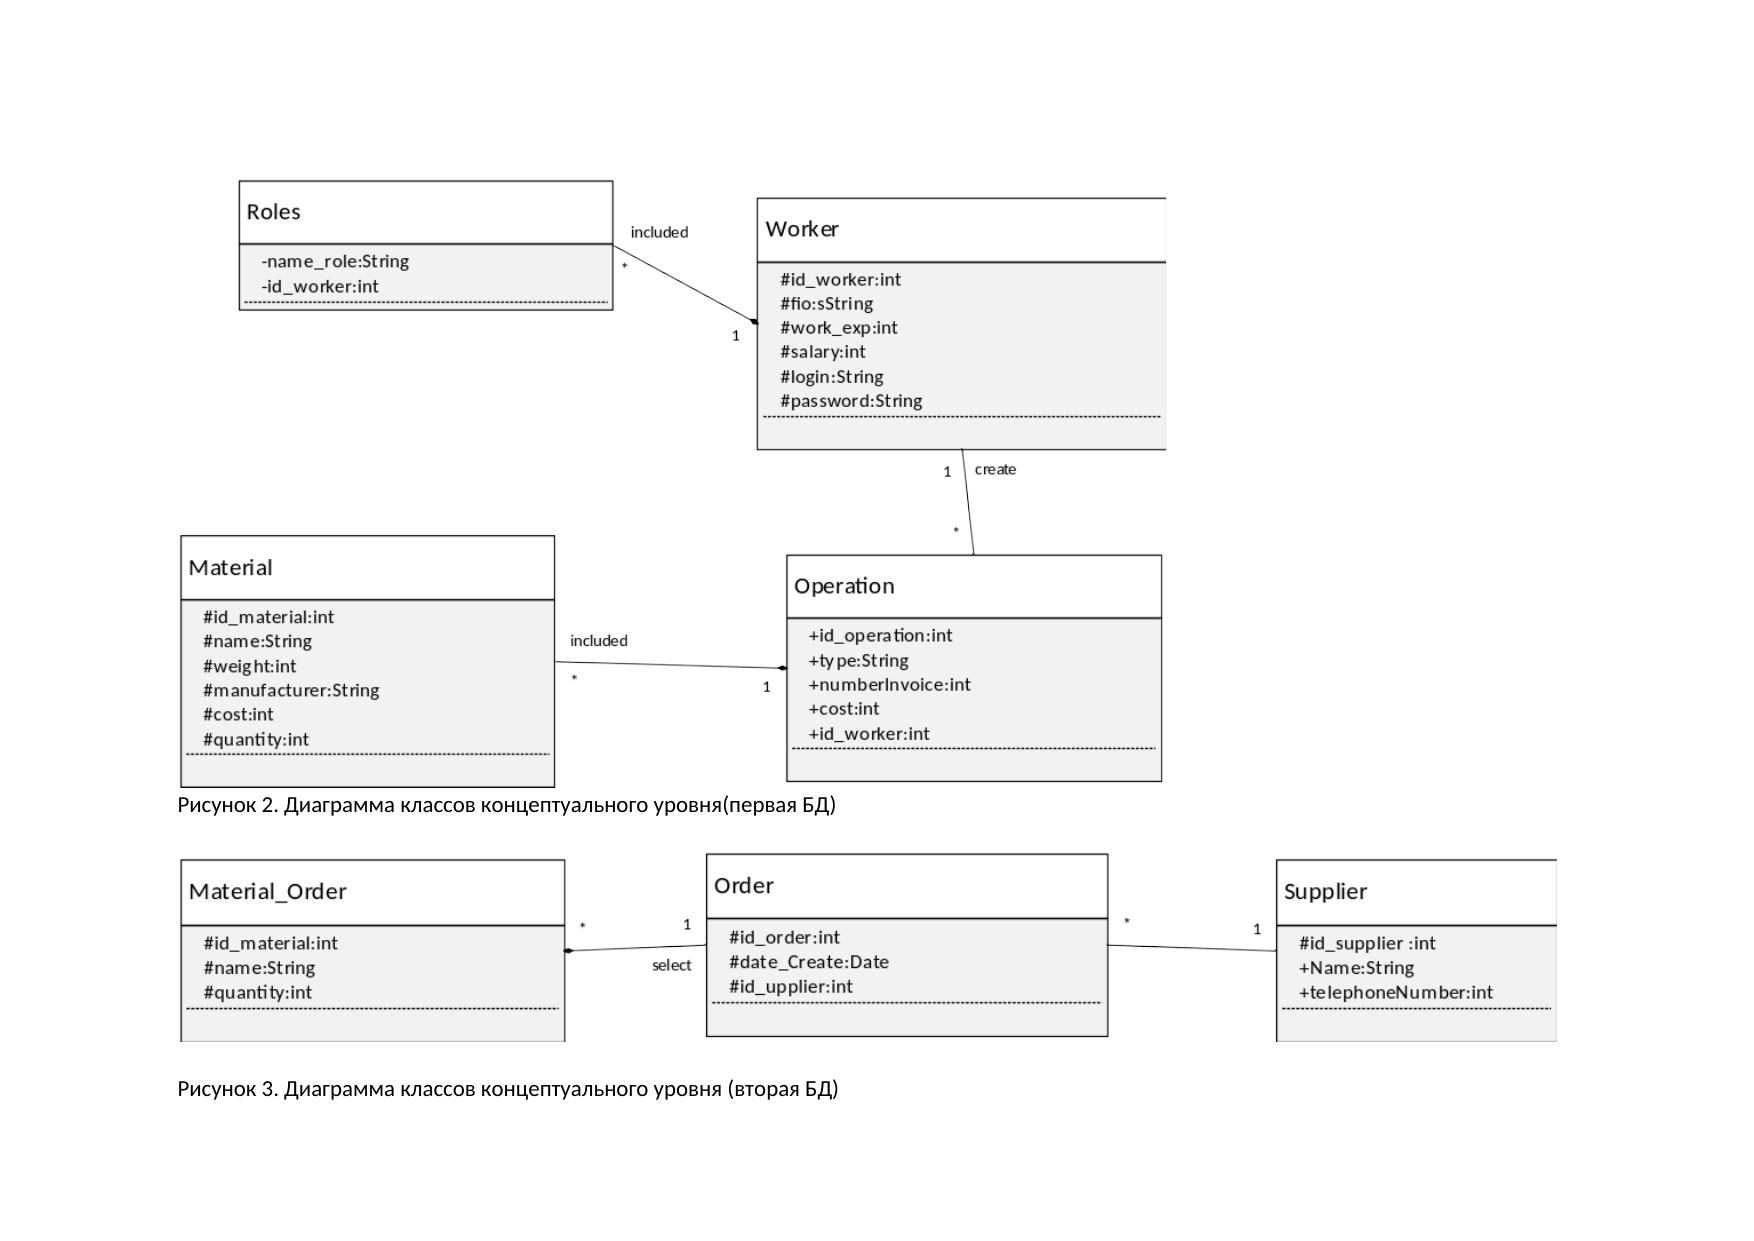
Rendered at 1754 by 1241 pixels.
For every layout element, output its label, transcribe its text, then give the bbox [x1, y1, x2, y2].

list Рисунок 3. Диаграмма классов концептуального уровня (вторая БД) [177, 1074, 1636, 1102]
list Рисунок 2. Диаграмма классов концептуального уровня(первая БД) [177, 790, 1636, 818]
